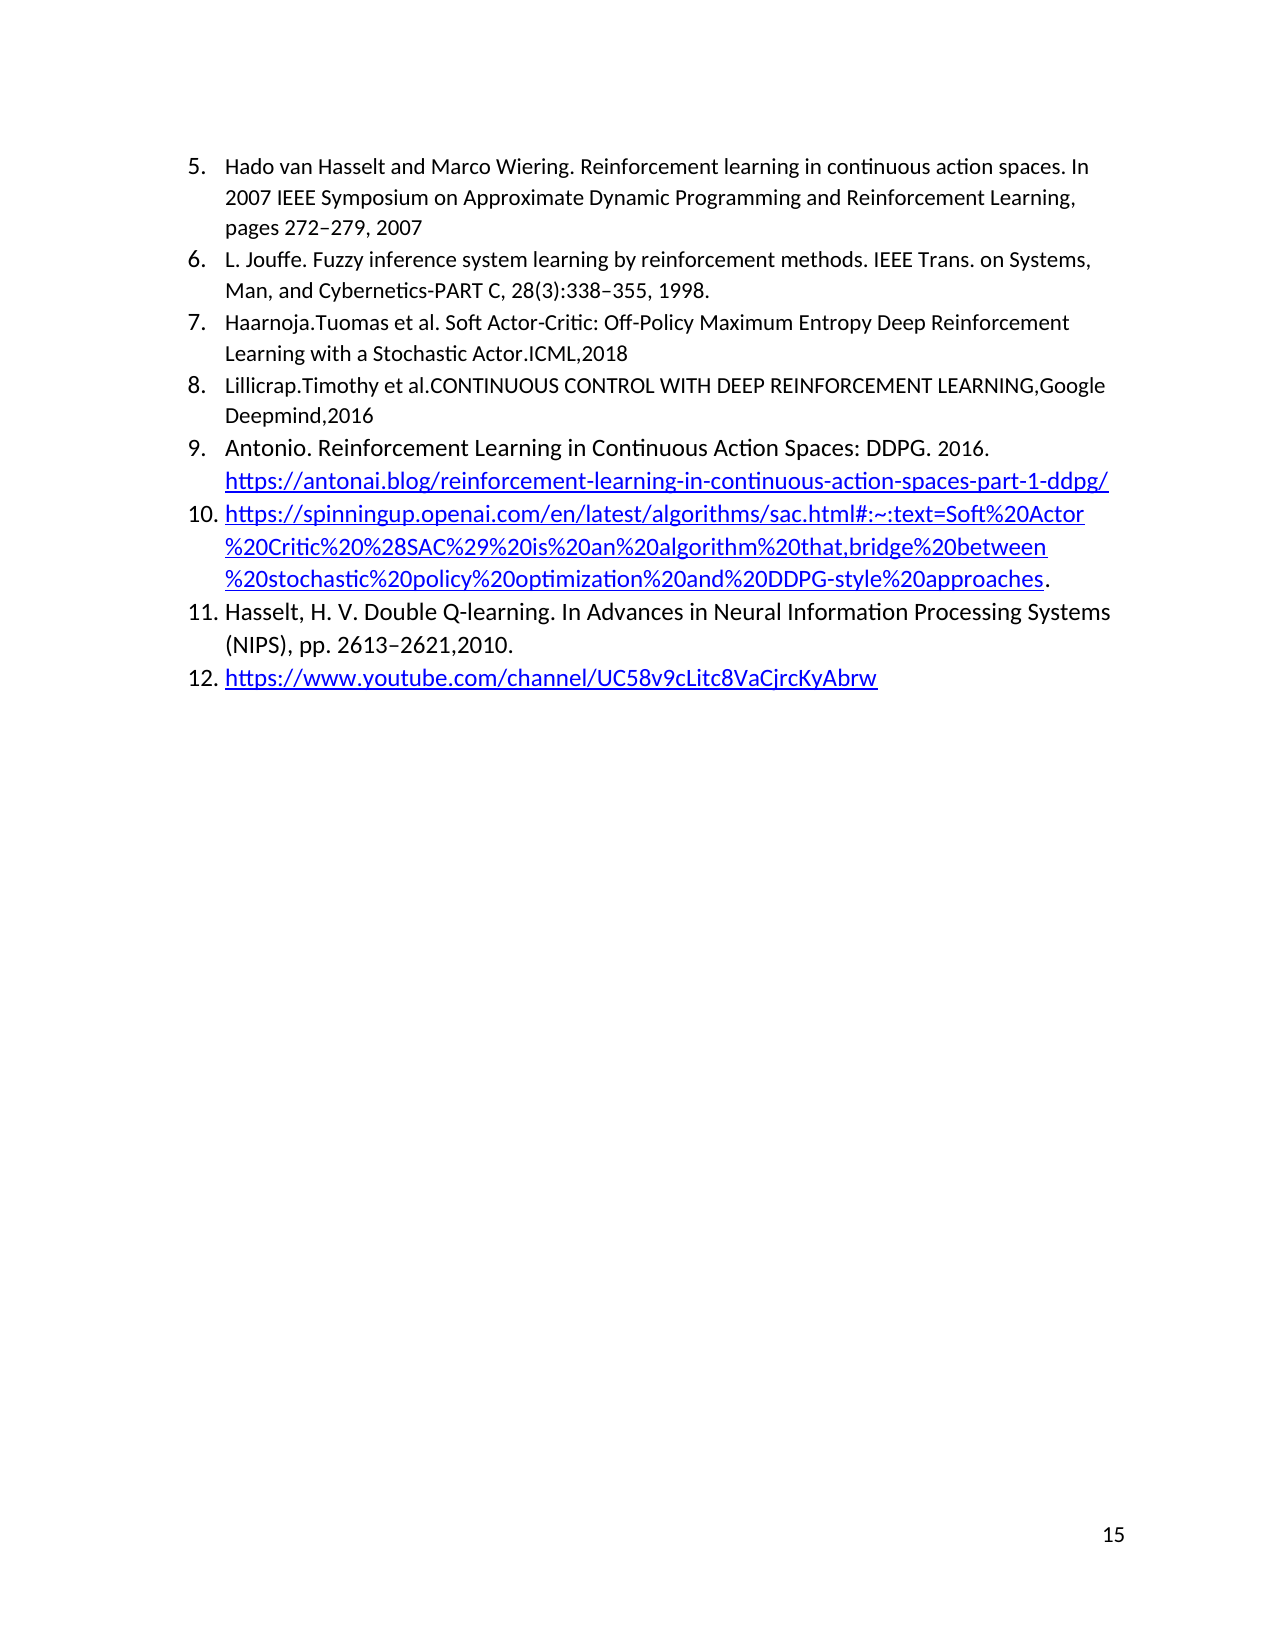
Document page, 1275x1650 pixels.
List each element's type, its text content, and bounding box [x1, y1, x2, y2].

list Antonio. Reinforcement Learning in Continuous Action Spaces: DDPG. 2016. https://antonai.blog/reinforcement-learning-in-continuous-action-spaces-part-1-ddpg/ [187, 432, 1125, 495]
list Lillicrap.Timothy et al.CONTINUOUS CONTROL WITH DEEP REINFORCEMENT LEARNING,Google Deepmind,2016 [187, 369, 1125, 430]
list Haarnoja.Tuomas et al. Soft Actor-Critic: Off-Policy Maximum Entropy Deep Reinforcement Learning with a Stochastic Actor.ICML,2018 [187, 306, 1125, 367]
list https://www.youtube.com/channel/UC58v9cLitc8VaCjrcKyAbrw [187, 662, 1125, 693]
list L. Jouffe. Fuzzy inference system learning by reinforcement methods. IEEE Trans. on Systems, Man, and Cybernetics-PART C, 28(3):338–355, 1998. [187, 243, 1125, 304]
list Hado van Hasselt and Marco Wiering. Reinforcement learning in continuous action spaces. In 2007 IEEE Symposium on Approximate Dynamic Programming and Reinforcement Learning, pages 272–279, 2007 [187, 150, 1125, 241]
list Hasselt, H. V. Double Q-learning. In Advances in Neural Information Processing Systems (NIPS), pp. 2613–2621,2010. [187, 596, 1125, 660]
list https://spinningup.openai.com/en/latest/algorithms/sac.html#:~:text=Soft%20Actor%20Critic%20%28SAC%29%20is%20an%20algorithm%20that,bridge%20between%20stochastic%20policy%20optimization%20and%20DDPG-style%20approaches. [187, 498, 1125, 594]
